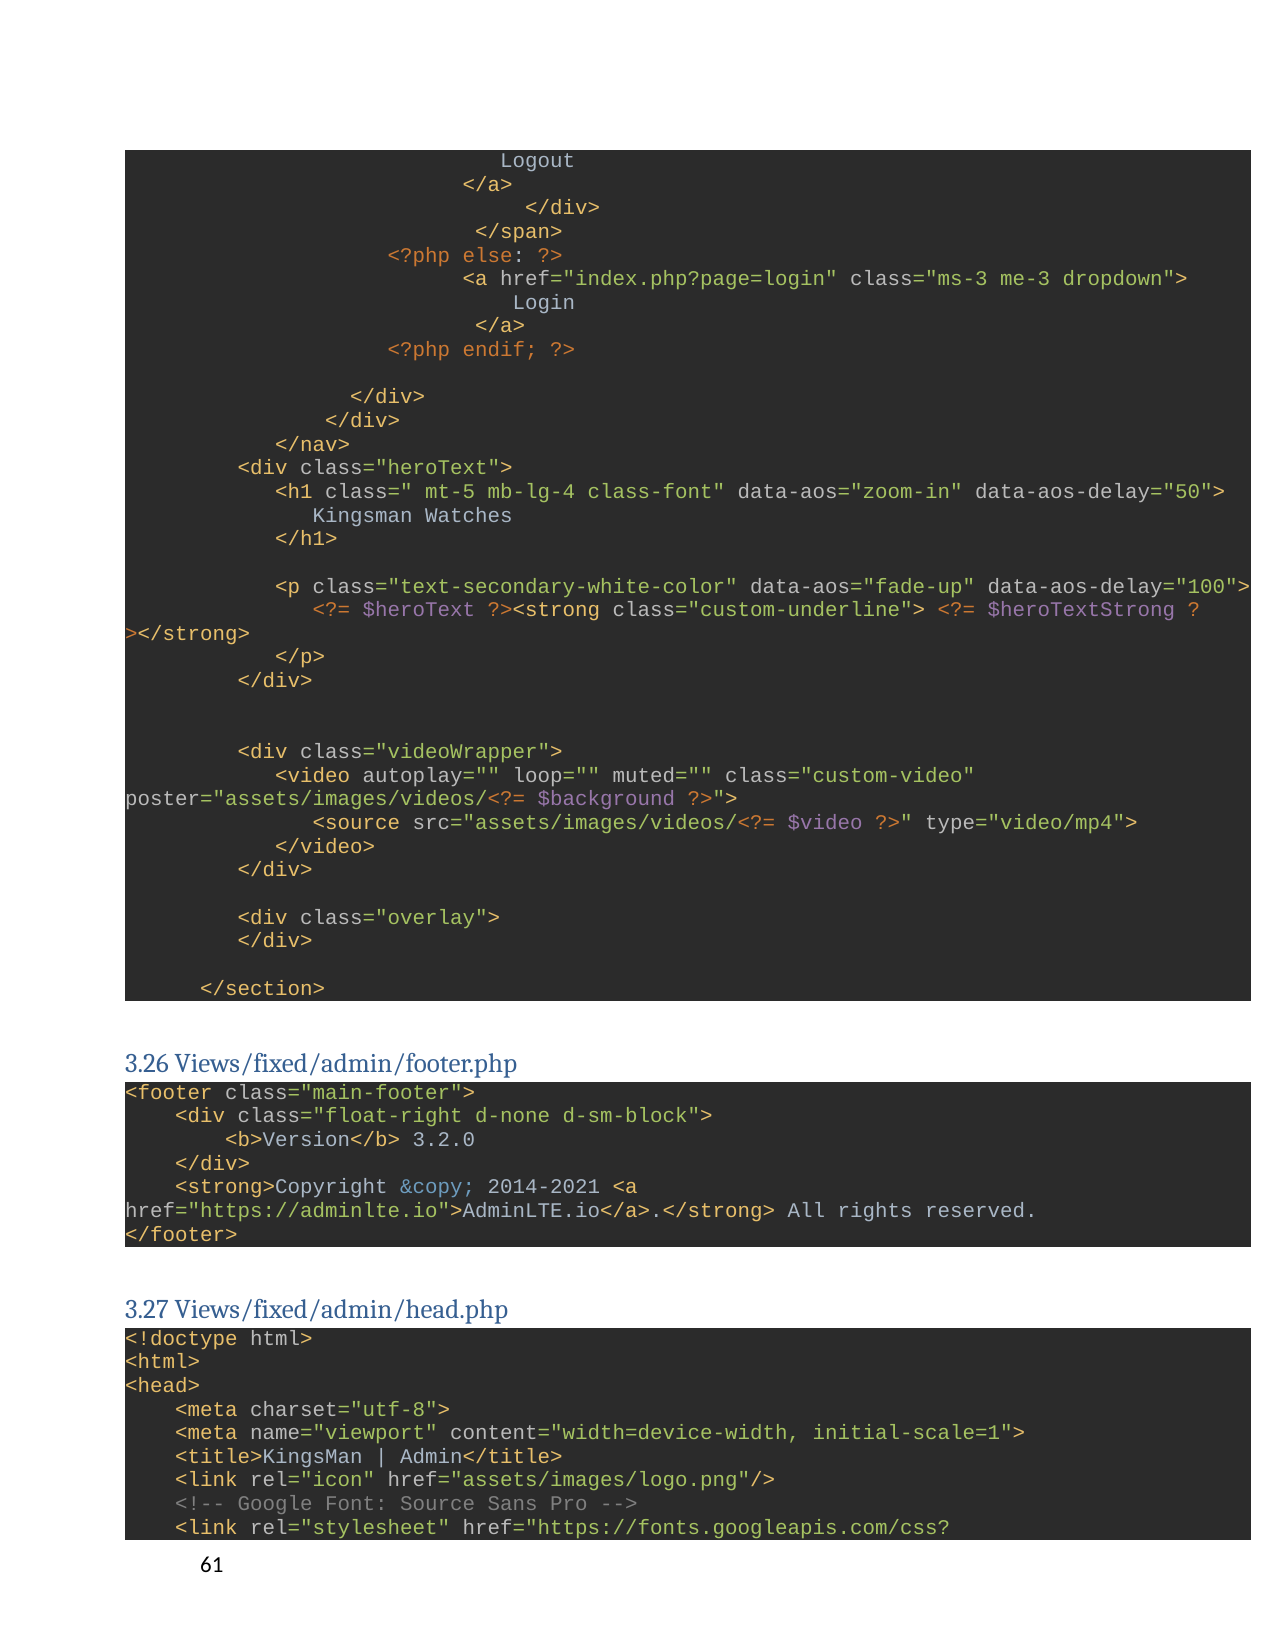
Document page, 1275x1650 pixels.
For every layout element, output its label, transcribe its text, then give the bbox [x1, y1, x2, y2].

subtitle 3.26 Views/fixed/admin/footer.php [125, 1048, 1251, 1079]
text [125, 1328, 1251, 1540]
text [125, 150, 1251, 1001]
subtitle 3.27 Views/fixed/admin/head.php [125, 1294, 1251, 1325]
text <footer class="main-footer"> <div class="float-right d-none d-sm-block"> <b>Version</b> 3.2.0 </div> <strong>Copyright &copy; 2014-2021 <a href="https://adminlte.io">AdminLTE.io</a>.</strong> All rights reserved. </footer> [125, 1082, 1251, 1247]
